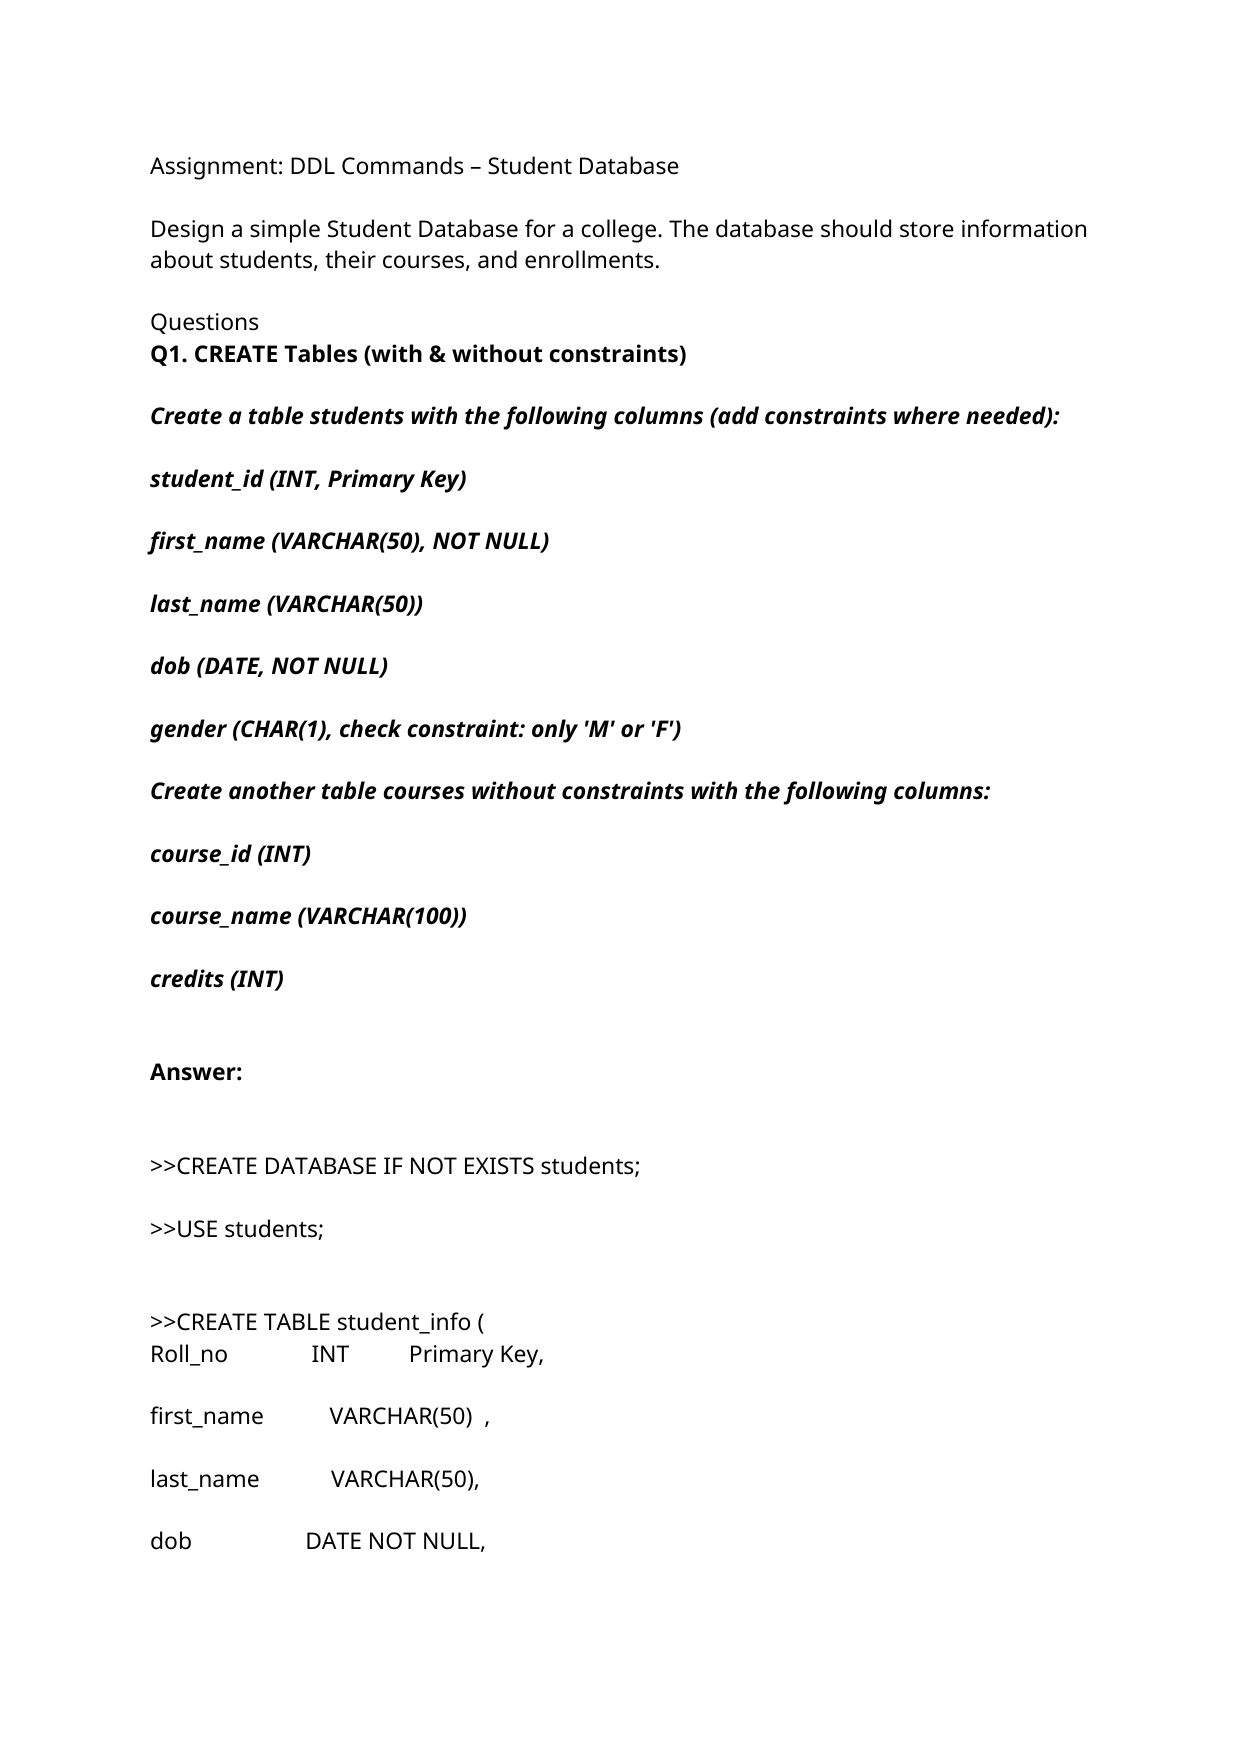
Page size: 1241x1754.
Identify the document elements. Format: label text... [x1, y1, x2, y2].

text Questions [150, 306, 1090, 337]
text Assignment: DDL Commands – Student Database [150, 150, 1090, 181]
text Q1. CREATE Tables (with & without constraints) [150, 337, 1090, 369]
text Design a simple Student Database for a college. The database should store information about students, their courses, and enrollments. [150, 212, 1090, 275]
text Create a table students with the following columns (add constraints where needed): [150, 400, 1090, 431]
text course_name (VARCHAR(100)) [150, 900, 1090, 931]
text first_name VARCHAR(50) , [150, 1400, 1090, 1431]
text Create another table courses without constraints with the following columns: [150, 775, 1090, 806]
text student_id (INT, Primary Key) [150, 462, 1090, 494]
text last_name (VARCHAR(50)) [150, 587, 1090, 619]
text Roll_no INT Primary Key, [150, 1337, 1090, 1369]
text >>USE students; [150, 1212, 1090, 1244]
text first_name (VARCHAR(50), NOT NULL) [150, 525, 1090, 556]
text dob DATE NOT NULL, [150, 1525, 1090, 1556]
text >>CREATE TABLE student_info ( [150, 1306, 1090, 1337]
text >>CREATE DATABASE IF NOT EXISTS students; [150, 1150, 1090, 1181]
text last_name VARCHAR(50), [150, 1462, 1090, 1494]
text dob (DATE, NOT NULL) [150, 650, 1090, 681]
text gender (CHAR(1), check constraint: only 'M' or 'F') [150, 712, 1090, 744]
text credits (INT) [150, 962, 1090, 994]
text Answer: [150, 1056, 1090, 1087]
text course_id (INT) [150, 837, 1090, 869]
